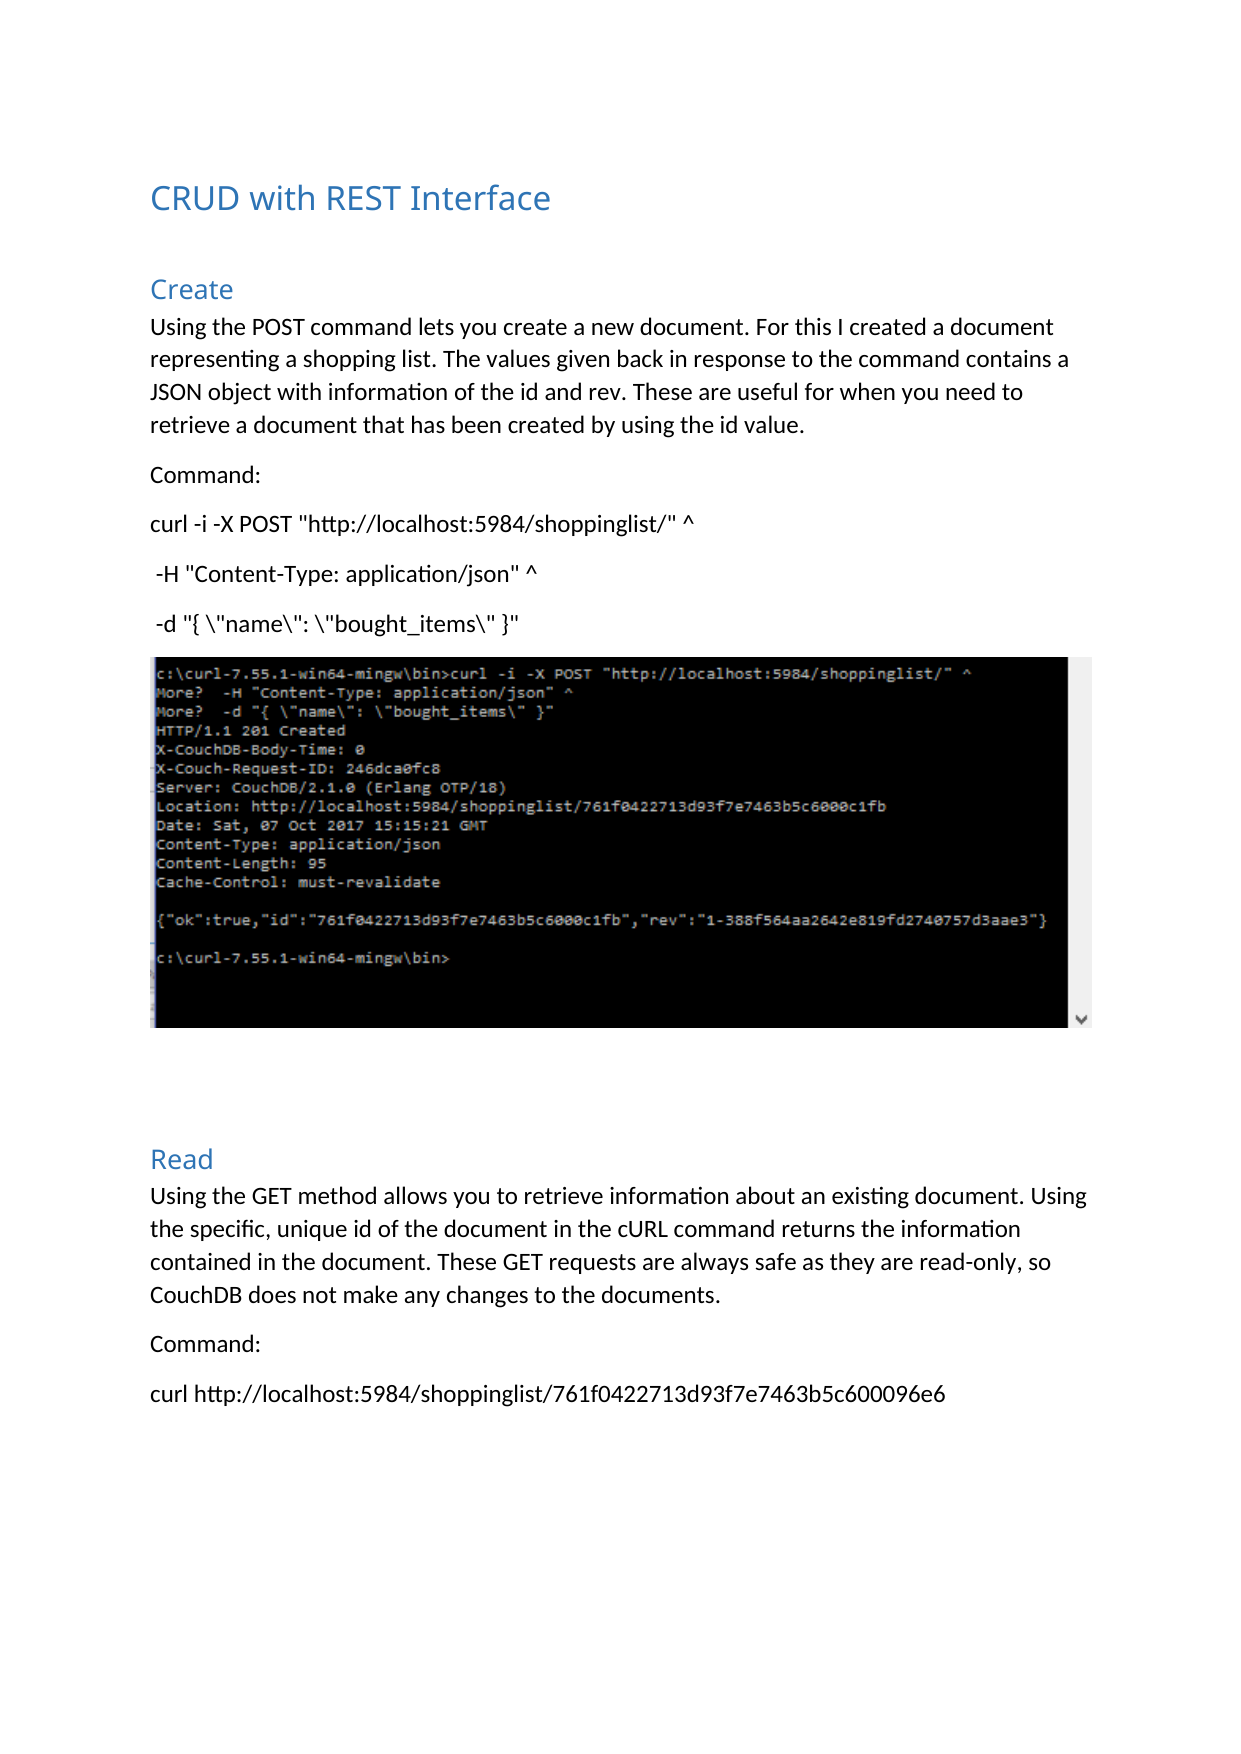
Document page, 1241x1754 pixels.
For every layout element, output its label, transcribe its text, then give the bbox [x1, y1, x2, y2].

text Command: [150, 1329, 1090, 1359]
picture [150, 657, 1092, 1028]
text Using the POST command lets you create a new document. For this I created a document representing a shopping list. The values given back in response to the command contains a JSON object with information of the id and rev. These are useful for when you need to retrieve a document that has been created by using the id value. [150, 311, 1090, 440]
text Using the GET method allows you to retrieve information about an existing document. Using the specific, unique id of the document in the cURL command returns the information contained in the document. These GET requests are always safe as they are read-only, so CouchDB does not make any changes to the documents. [150, 1180, 1090, 1309]
text -H "Content-Type: application/json" ^ [150, 558, 1090, 589]
text curl -i -X POST "http://localhost:5984/shoppinglist/" ^ [150, 508, 1090, 539]
text curl http://localhost:5984/shoppinglist/761f0422713d93f7e7463b5c600096e6 [150, 1378, 1090, 1409]
subtitle Create [150, 271, 1090, 308]
subtitle Read [150, 1141, 1090, 1177]
subtitle CRUD with REST Interface [150, 175, 1090, 220]
text Command: [150, 459, 1090, 489]
text -d "{ \"name\": \"bought_items\" }" [150, 608, 1090, 638]
